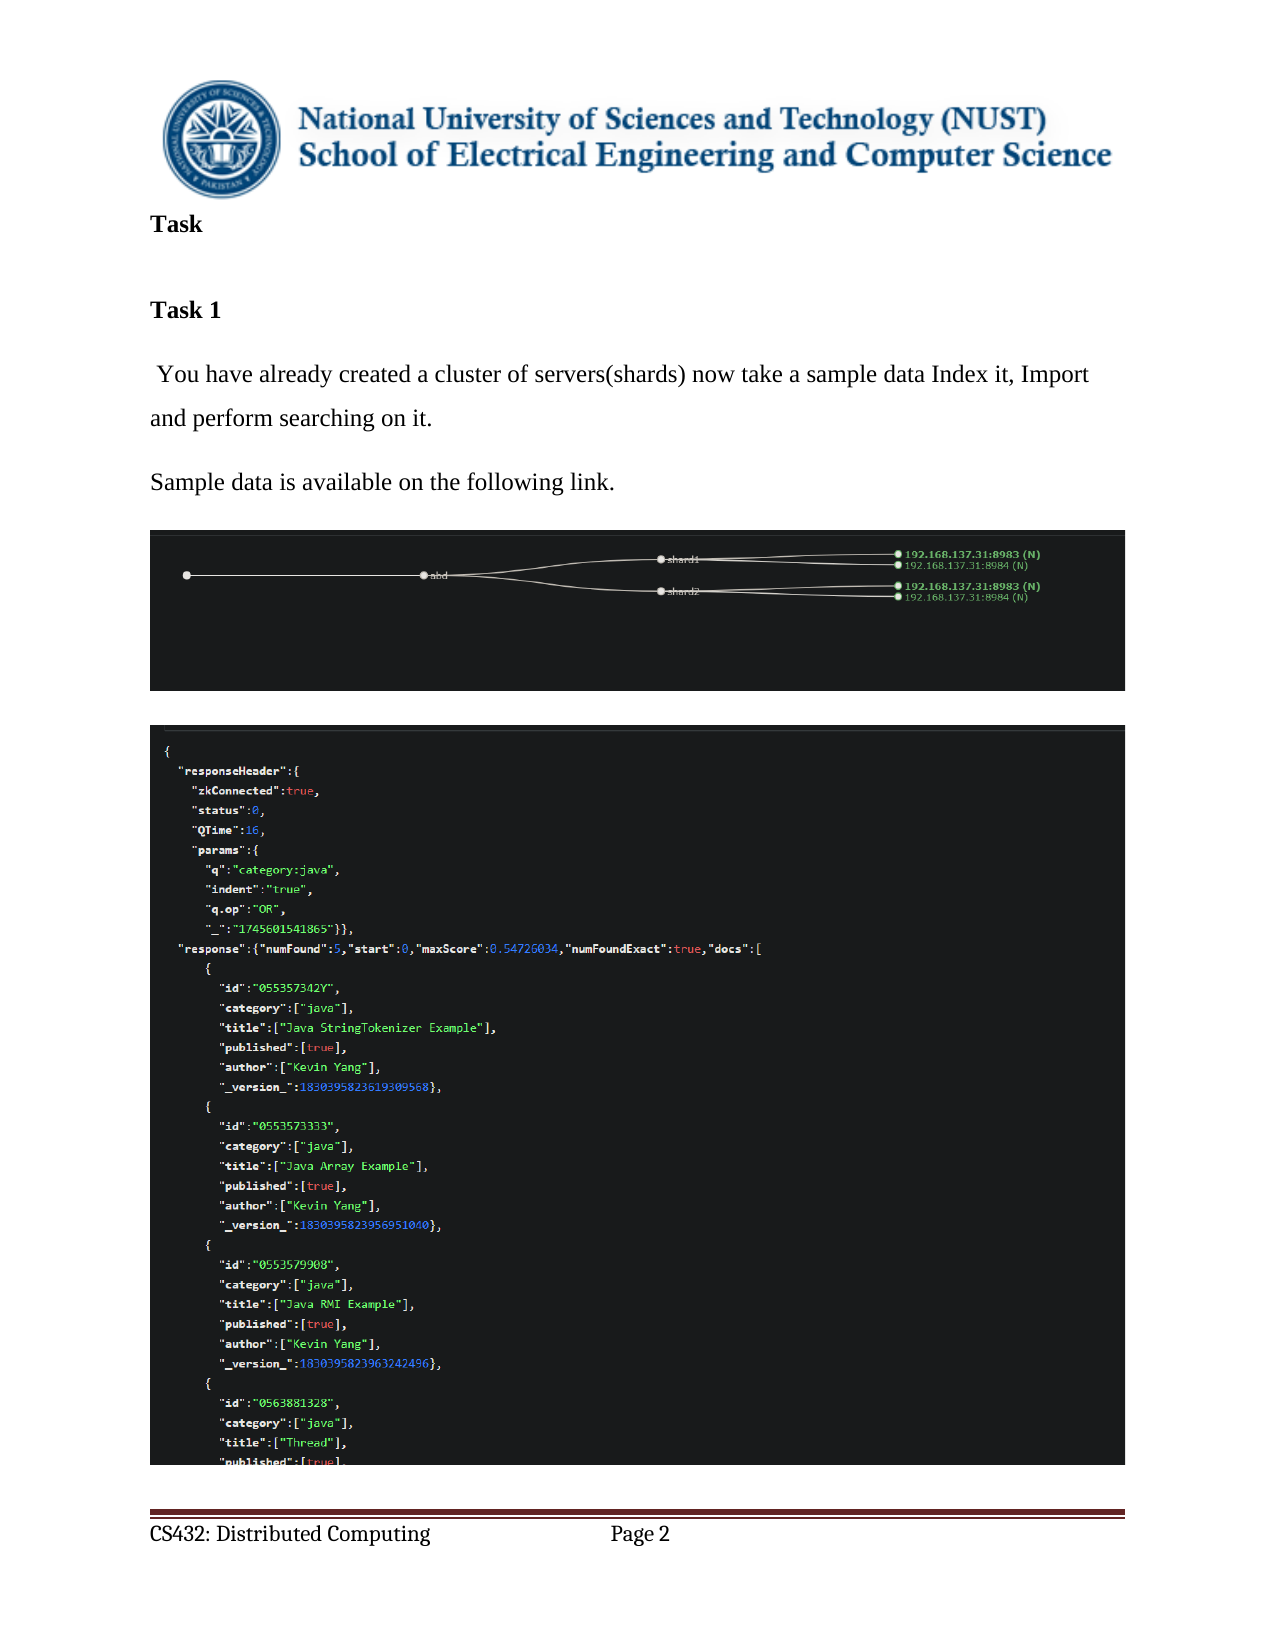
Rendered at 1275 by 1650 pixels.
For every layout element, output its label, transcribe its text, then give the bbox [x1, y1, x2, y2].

picture [150, 725, 1125, 1465]
text You have already created a cluster of servers(shards) now take a sample data Index it, Import and perform searching on it. [150, 359, 1125, 431]
text Sample data is available on the following link. [150, 467, 1125, 495]
text Task Task 1 [150, 210, 1125, 324]
picture [150, 75, 1125, 210]
picture [150, 530, 1125, 691]
